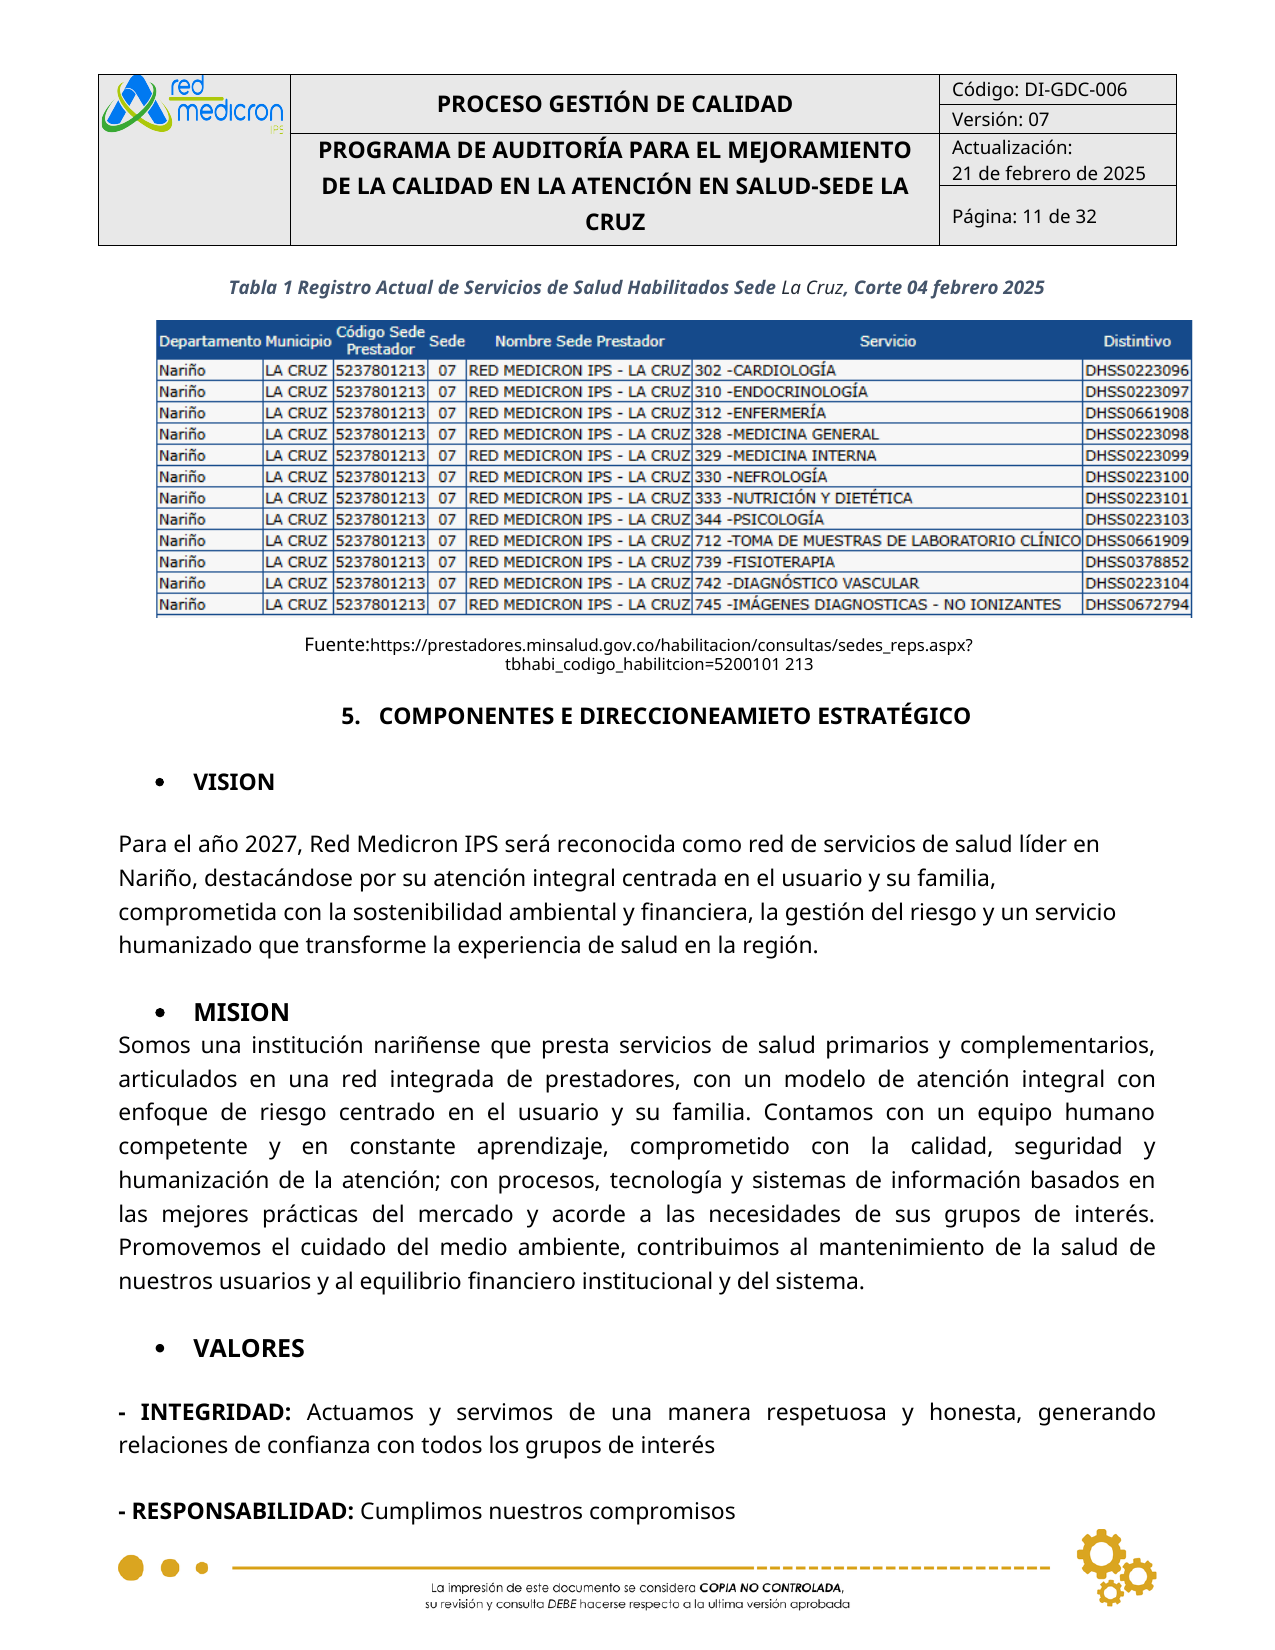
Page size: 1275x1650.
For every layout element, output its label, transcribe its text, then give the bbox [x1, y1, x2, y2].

text Somos una institución nariñense que presta servicios de salud primarios y complementarios, articulados en una red integrada de prestadores, con un modelo de atención integral con enfoque de riesgo centrado en el usuario y su familia. Contamos con un equipo humano competente y en constante aprendizaje, comprometido con la calidad, seguridad y humanización de la atención; con procesos, tecnología y sistemas de información basados en las mejores prácticas del mercado y acorde a las necesidades de sus grupos de interés. Promovemos el cuidado del medio ambiente, contribuimos al mantenimiento de la salud de nuestros usuarios y al equilibrio financiero institucional y del sistema. [118, 1029, 1157, 1296]
picture [155, 320, 1195, 618]
text Fuente:https://prestadores.minsalud.gov.co/habilitacion/consultas/sedes_reps.aspx? tbhabi_codigo_habilitcion=5200101 213 [195, 635, 1082, 675]
picture [118, 1529, 1157, 1615]
list MISION [156, 995, 1157, 1029]
text Para el año 2027, Red Medicron IPS será reconocida como red de servicios de salud líder en Nariño, destacándose por su atención integral centrada en el usuario y su familia, comprometida con la sostenibilidad ambiental y financiera, la gestión del riesgo y un servicio humanizado que transforme la experiencia de salud en la región. [118, 828, 1157, 961]
text - INTEGRIDAD: Actuamos y servimos de una manera respetuosa y honesta, generando relaciones de confianza con todos los grupos de interés [118, 1396, 1157, 1461]
list VALORES [156, 1330, 1157, 1364]
text Tabla 1 Registro Actual de Servicios de Salud Habilitados Sede La Cruz, Corte 04 febrero 2025 [118, 274, 1157, 300]
subtitle COMPONENTES E DIRECCIONEAMIETO ESTRATÉGICO [156, 700, 1157, 731]
text - RESPONSABILIDAD: Cumplimos nuestros compromisos [118, 1495, 1157, 1526]
list VISION [156, 766, 1157, 797]
picture [101, 75, 284, 134]
